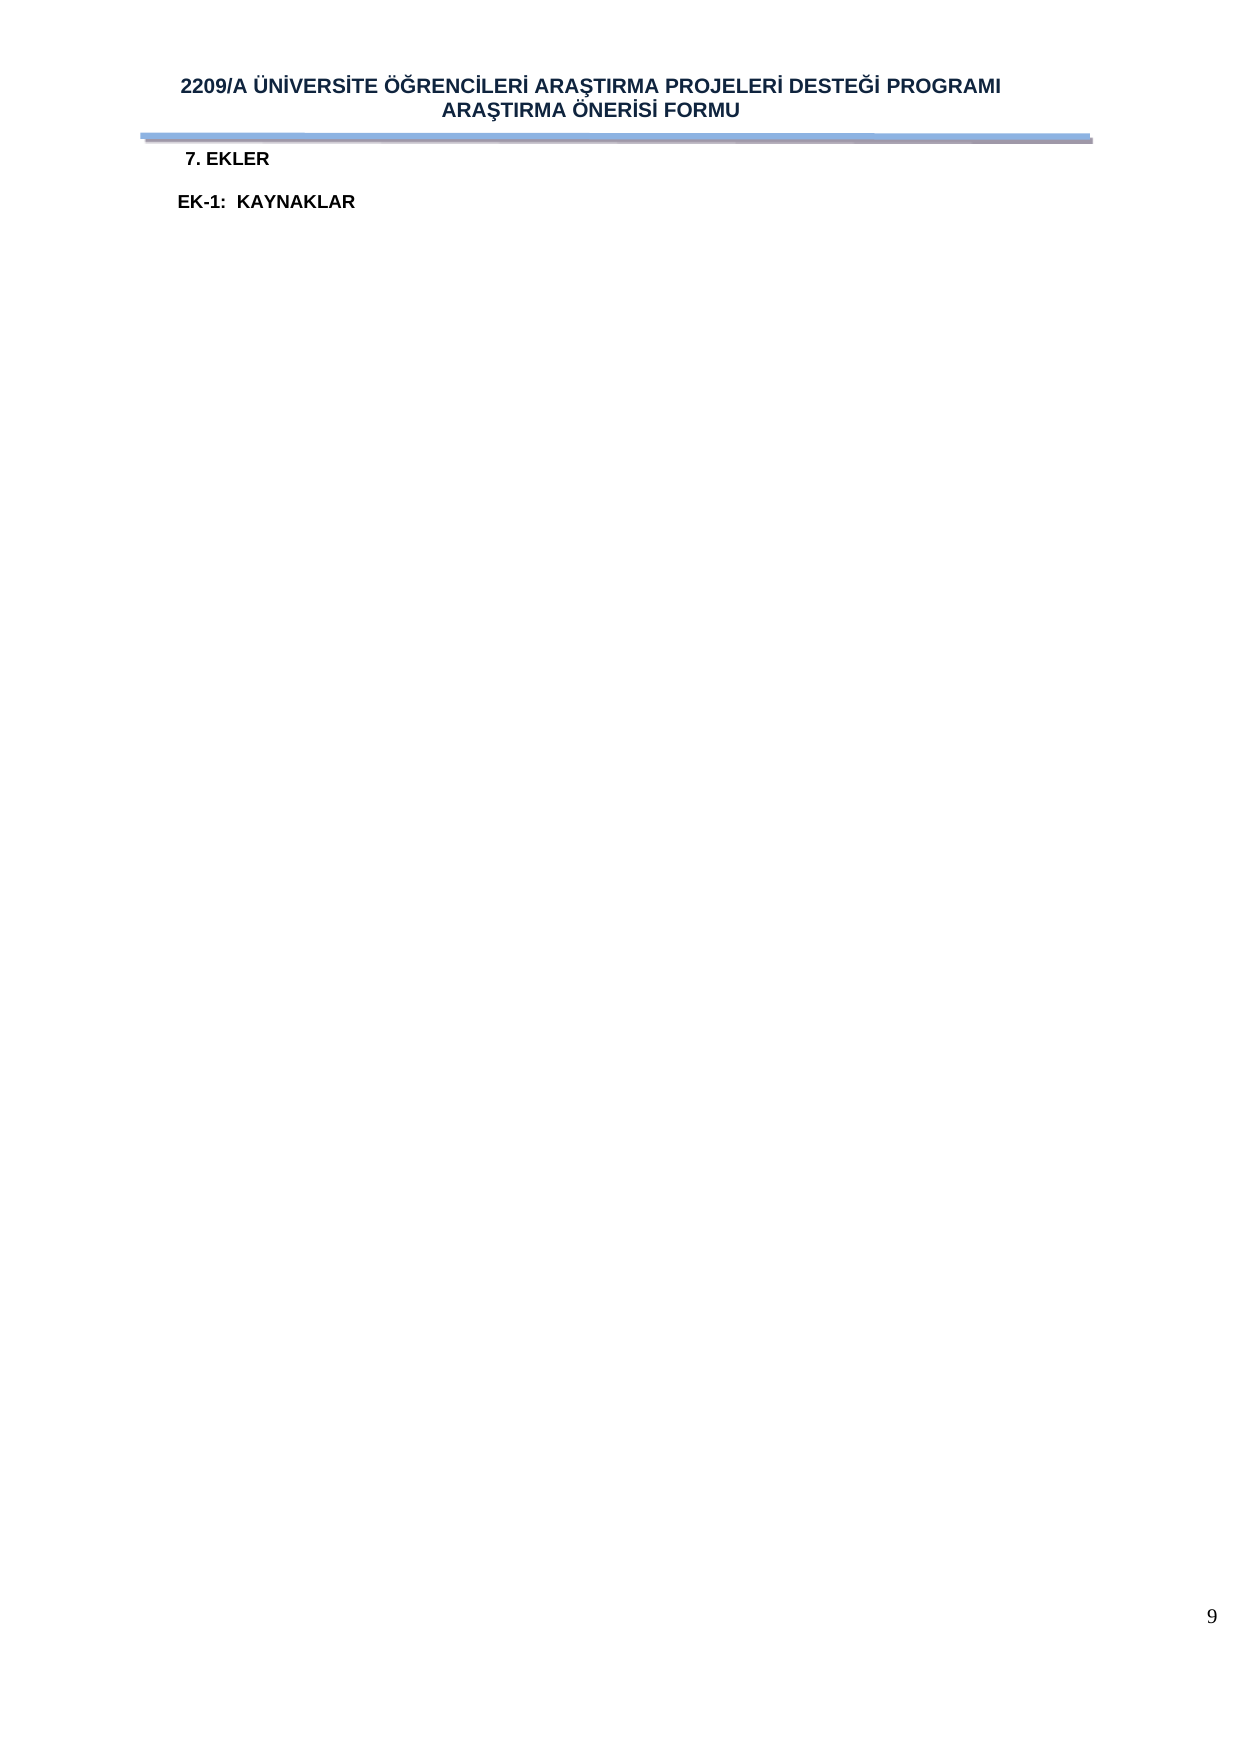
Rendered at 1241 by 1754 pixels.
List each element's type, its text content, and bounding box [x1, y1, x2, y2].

list 7. EKLER [185, 148, 1092, 169]
text EK-1: KAYNAKLAR [177, 191, 1092, 212]
